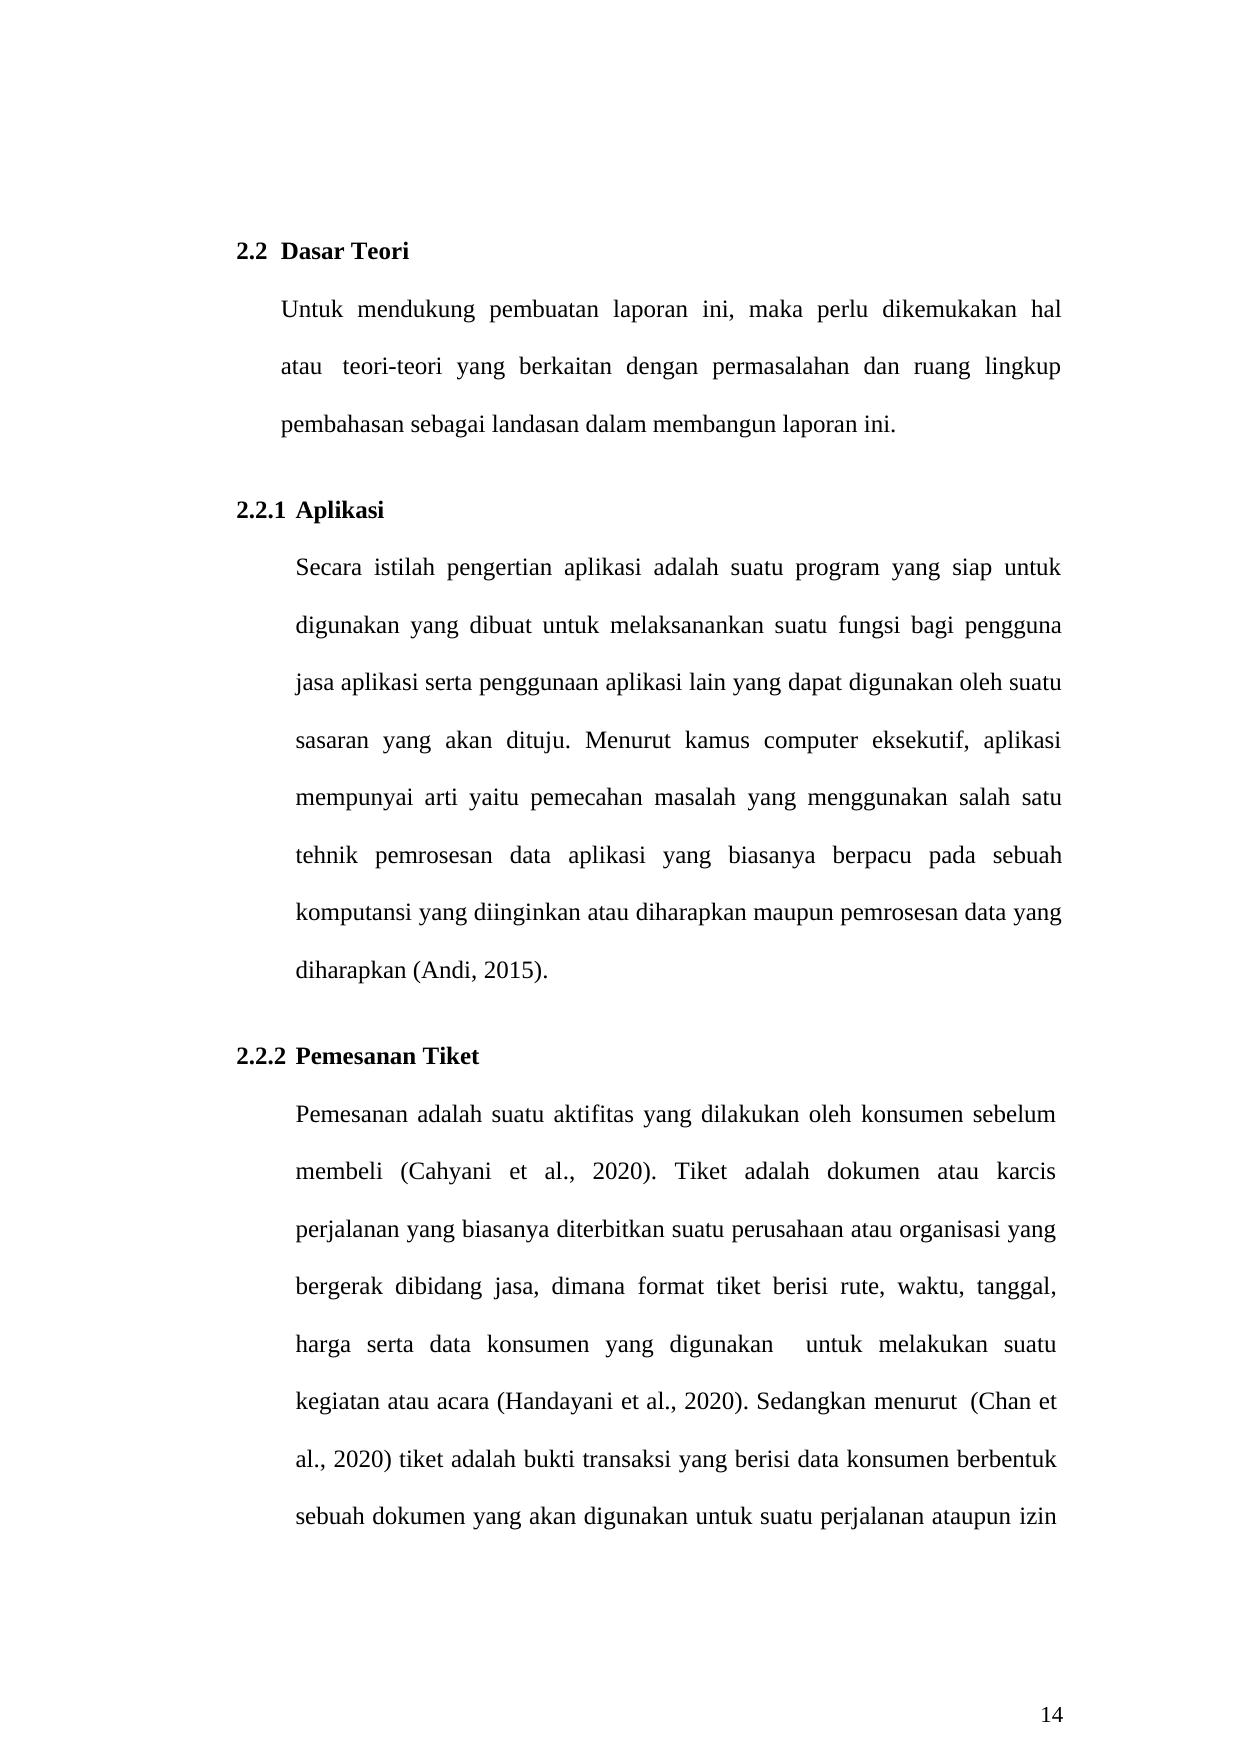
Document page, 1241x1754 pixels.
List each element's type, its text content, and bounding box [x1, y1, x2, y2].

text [295, 1099, 1057, 1530]
text Untuk mendukung pembuatan laporan ini, maka perlu dikemukakan hal atau teori-teori yang berkaitan dengan permasalahan dan ruang lingkup pembahasan sebagai landasan dalam membangun laporan ini. [281, 294, 1062, 437]
text Secara istilah pengertian aplikasi adalah suatu program yang siap untuk digunakan yang dibuat untuk melaksanankan suatu fungsi bagi pengguna jasa aplikasi serta penggunaan aplikasi lain yang dapat digunakan oleh suatu sasaran yang akan dituju. Menurut kamus computer eksekutif, aplikasi mempunyai arti yaitu pemecahan masalah yang menggunakan salah satu tehnik pemrosesan data aplikasi yang biasanya berpacu pada sebuah komputansi yang diinginkan atau diharapkan maupun pemrosesan data yang diharapkan (Andi, 2015). [295, 552, 1062, 984]
subtitle Aplikasi [236, 495, 1063, 524]
subtitle Pemesanan Tiket [236, 1041, 1063, 1070]
subtitle Dasar Teori [236, 236, 1062, 265]
